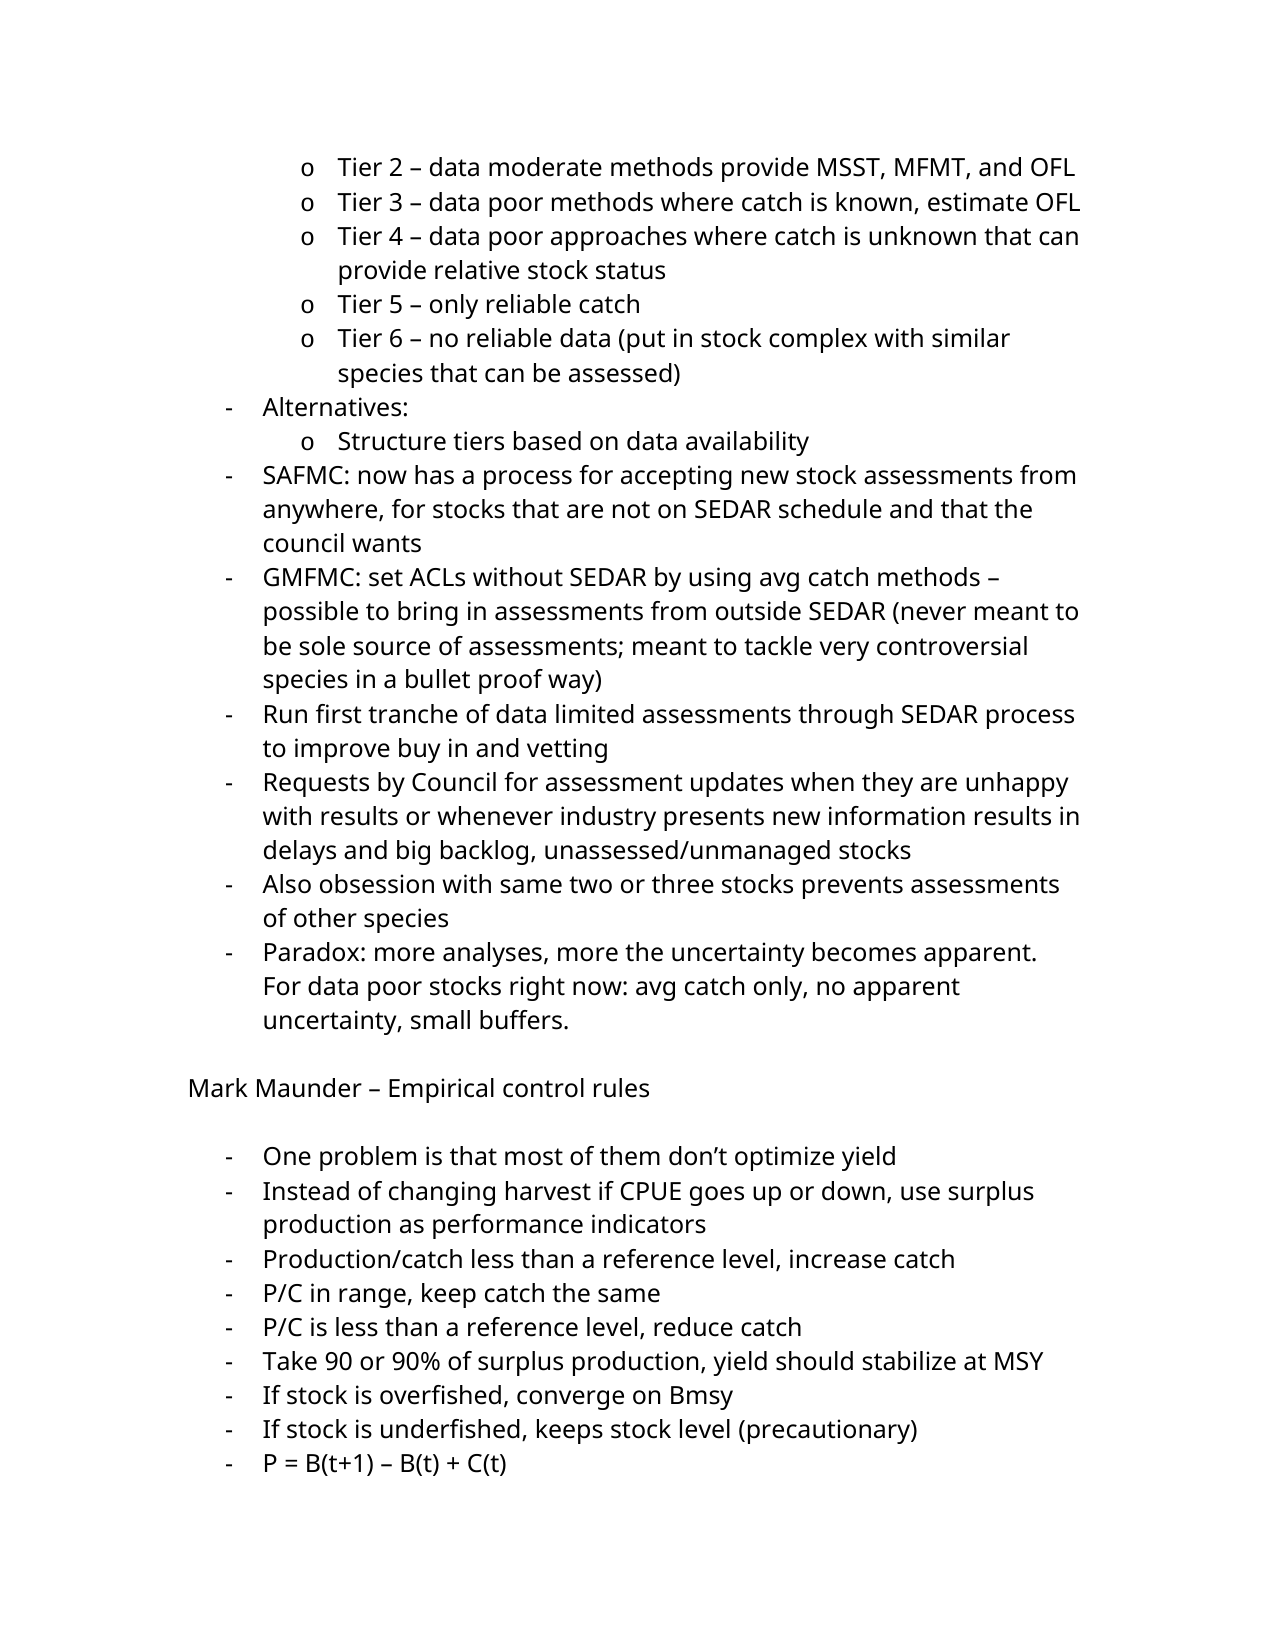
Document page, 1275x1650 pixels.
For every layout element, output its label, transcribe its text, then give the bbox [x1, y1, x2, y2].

list P/C is less than a reference level, reduce catch [225, 1309, 1087, 1343]
text Mark Maunder – Empirical control rules [187, 1071, 1087, 1105]
list Tier 5 – only reliable catch [300, 287, 1087, 321]
list Tier 3 – data poor methods where catch is known, estimate OFL [300, 184, 1087, 218]
list P/C in range, keep catch the same [225, 1275, 1087, 1309]
list Alternatives: [225, 389, 1087, 423]
list Tier 6 – no reliable data (put in stock complex with similar species that can be assessed) [300, 321, 1087, 389]
list Tier 2 – data moderate methods provide MSST, MFMT, and OFL [300, 150, 1087, 184]
list Run first tranche of data limited assessments through SEDAR process to improve buy in and vetting [225, 696, 1087, 764]
list If stock is underfished, keeps stock level (precautionary) [225, 1412, 1087, 1446]
list Paradox: more analyses, more the uncertainty becomes apparent. For data poor stocks right now: avg catch only, no apparent uncertainty, small buffers. [225, 935, 1087, 1037]
list If stock is overfished, converge on Bmsy [225, 1377, 1087, 1412]
list Take 90 or 90% of surplus production, yield should stabilize at MSY [225, 1343, 1087, 1377]
list Instead of changing harvest if CPUE goes up or down, use surplus production as performance indicators [225, 1173, 1087, 1241]
list GMFMC: set ACLs without SEDAR by using avg catch methods – possible to bring in assessments from outside SEDAR (never meant to be sole source of assessments; meant to tackle very controversial species in a bullet proof way) [225, 560, 1087, 696]
list SAFMC: now has a process for accepting new stock assessments from anywhere, for stocks that are not on SEDAR schedule and that the council wants [225, 458, 1087, 560]
list Requests by Council for assessment updates when they are unhappy with results or whenever industry presents new information results in delays and big backlog, unassessed/unmanaged stocks [225, 764, 1087, 867]
list Also obsession with same two or three stocks prevents assessments of other species [225, 867, 1087, 935]
list Production/catch less than a reference level, increase catch [225, 1241, 1087, 1275]
list P = B(t+1) – B(t) + C(t) [225, 1446, 1087, 1480]
list Tier 4 – data poor approaches where catch is unknown that can provide relative stock status [300, 218, 1087, 287]
list One problem is that most of them don’t optimize yield [225, 1139, 1087, 1173]
list Structure tiers based on data availability [300, 423, 1087, 458]
